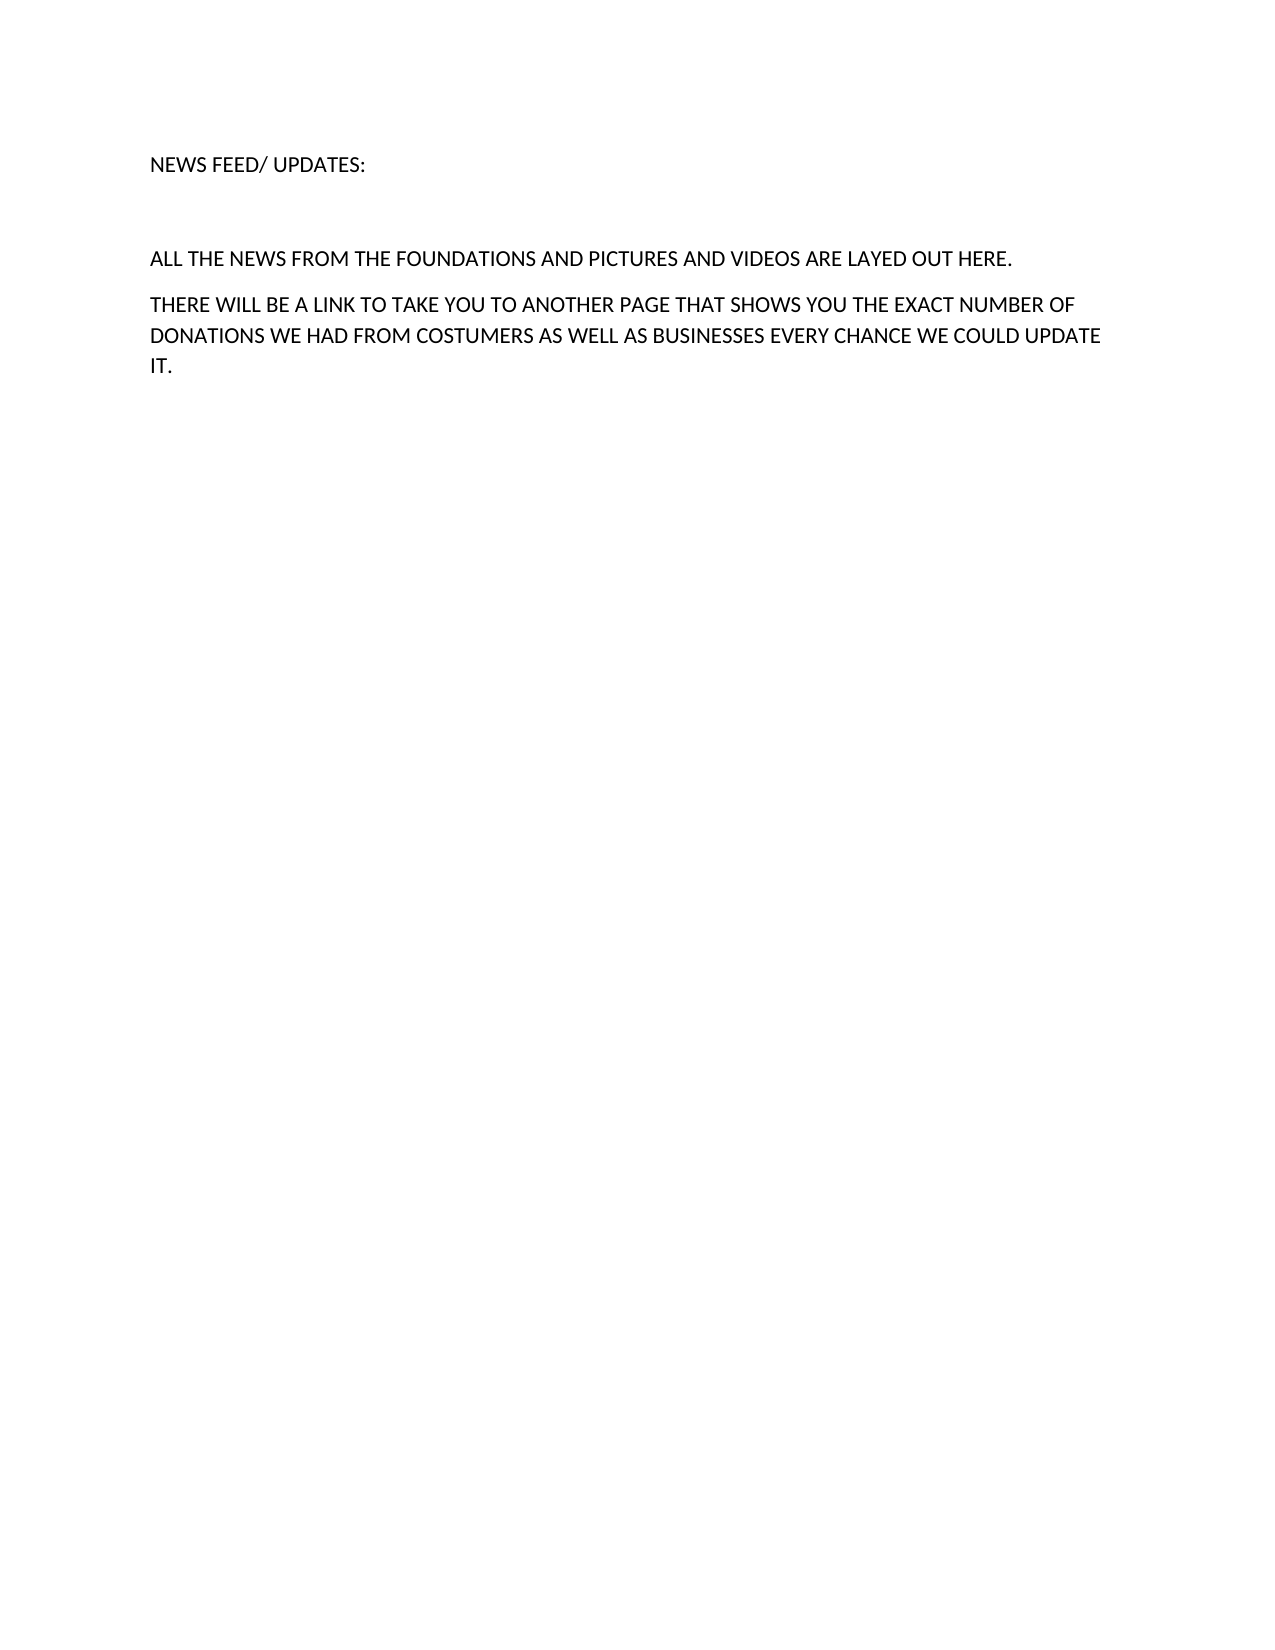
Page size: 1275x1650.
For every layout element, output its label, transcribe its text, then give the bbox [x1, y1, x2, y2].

text There will be a link to take you to another page that shows you the exact number of donations we had from costumers as well as businesses every chance we could update it. [150, 291, 1125, 379]
text All the news from the foundations and pictures and videos are layed out here. [150, 244, 1125, 272]
text News Feed/ Updates: [150, 150, 1125, 178]
